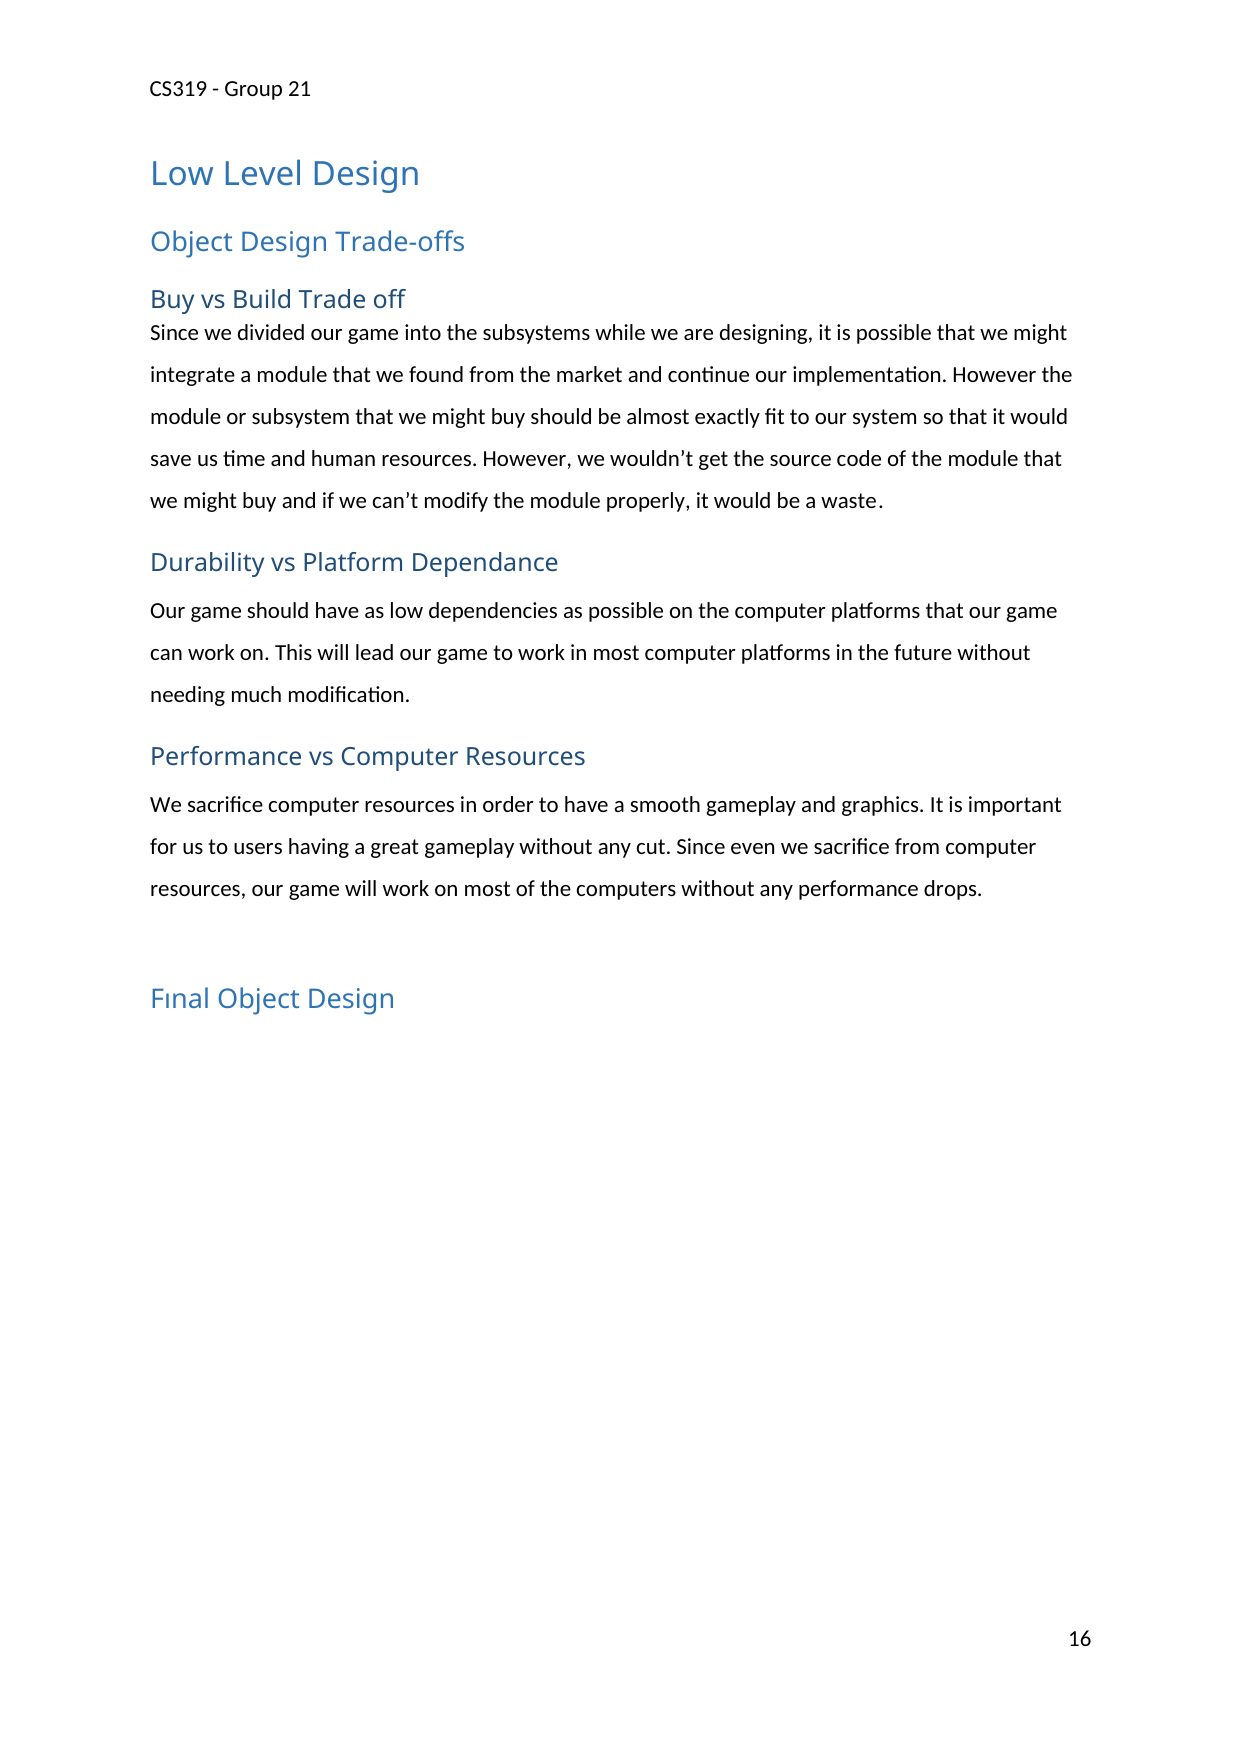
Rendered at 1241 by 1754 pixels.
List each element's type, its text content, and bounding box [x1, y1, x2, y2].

subtitle Performance vs Computer Resources [150, 739, 1090, 773]
subtitle Fınal Object Design [150, 979, 1090, 1016]
subtitle Low Level Design [150, 150, 1090, 195]
text We sacrifice computer resources in order to have a smooth gameplay and graphics. It is important for us to users having a great gameplay without any cut. Since even we sacrifice from computer resources, our game will work on most of the computers without any performance drops. [150, 790, 1090, 902]
subtitle Durability vs Platform Dependance [150, 545, 1090, 579]
text Since we divided our game into the subsystems while we are designing, it is possible that we might integrate a module that we found from the market and continue our implementation. However the module or subsystem that we might buy should be almost exactly fit to our system so that it would save us time and human resources. However, we wouldn’t get the source code of the module that we might buy and if we can’t modify the module properly, it would be a waste. [150, 318, 1090, 514]
subtitle Buy vs Build Trade off [150, 282, 1090, 316]
subtitle Object Design Trade-offs [150, 222, 1090, 259]
text Our game should have as low dependencies as possible on the computer platforms that our game can work on. This will lead our game to work in most computer platforms in the future without needing much modification. [150, 596, 1090, 708]
